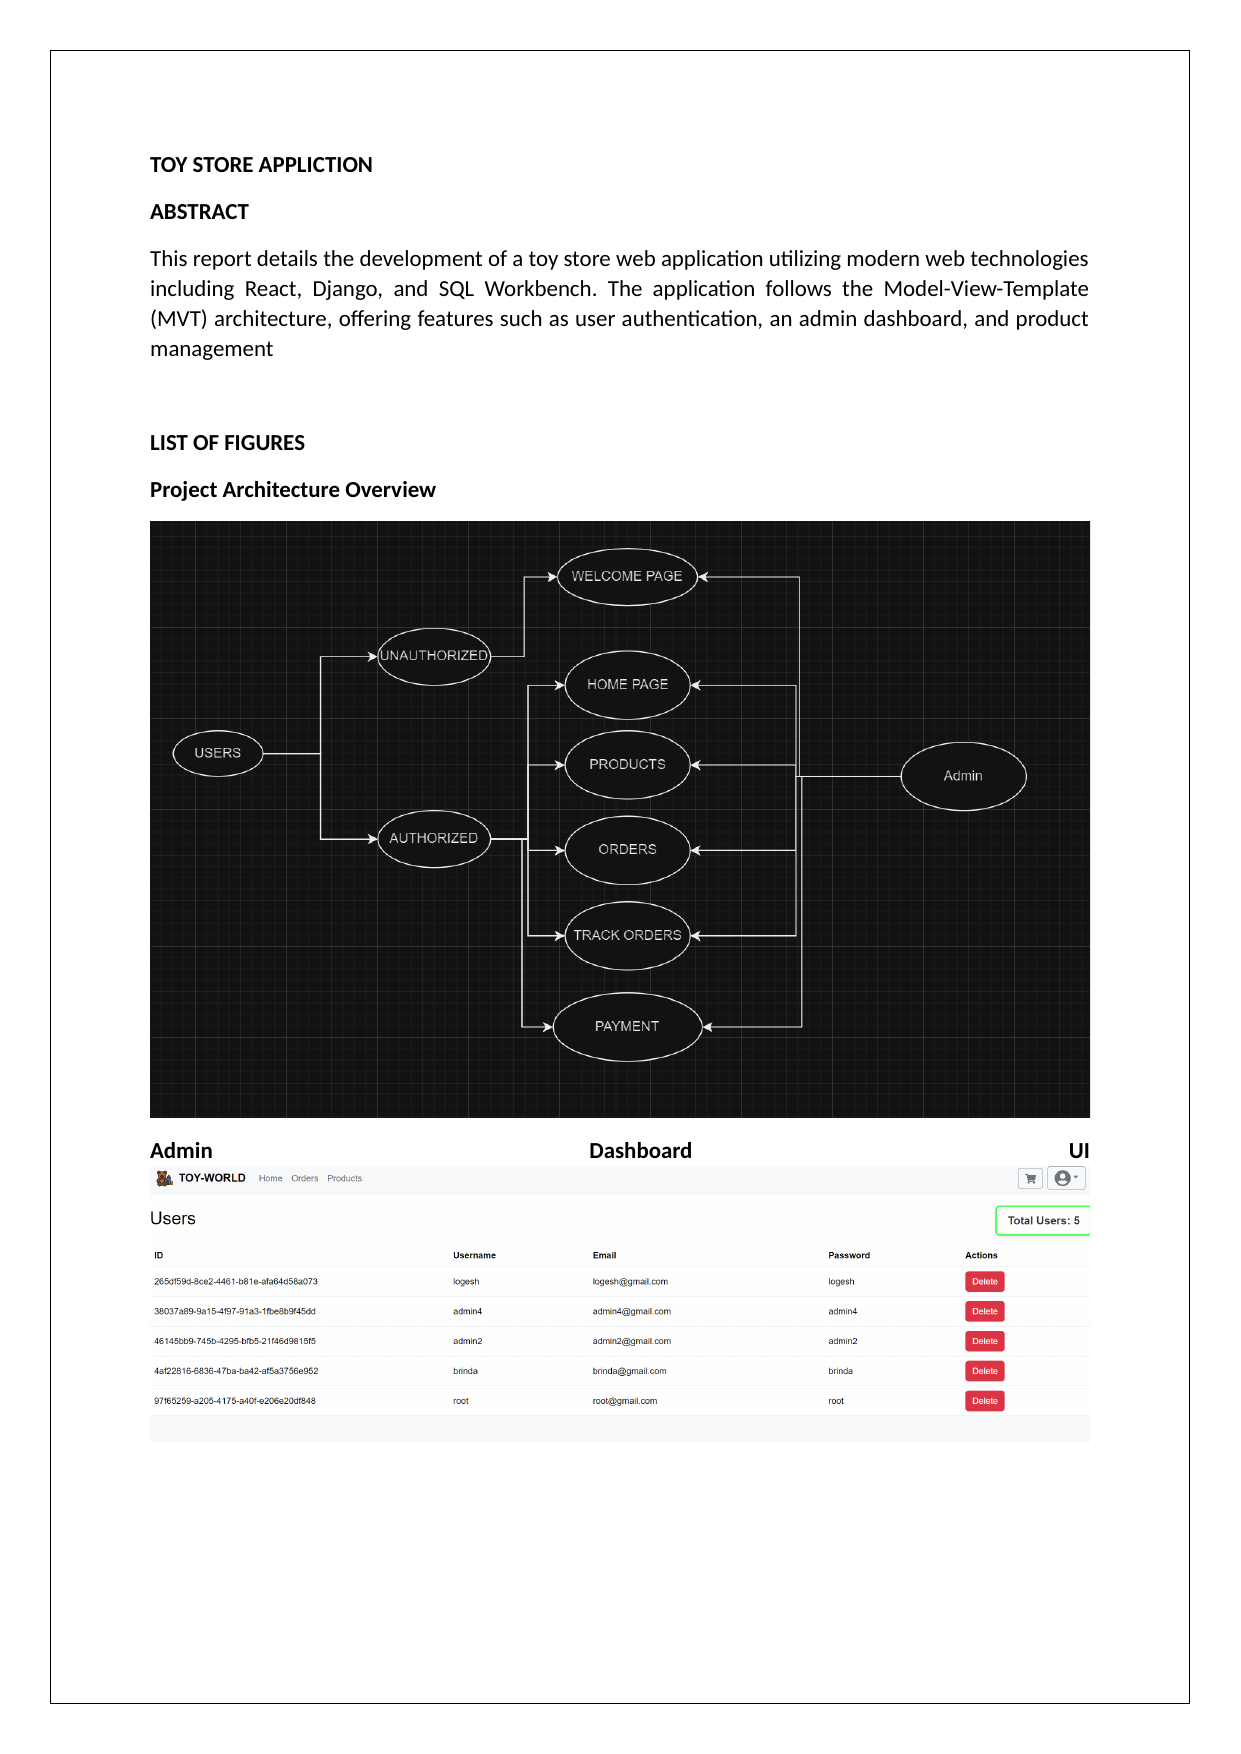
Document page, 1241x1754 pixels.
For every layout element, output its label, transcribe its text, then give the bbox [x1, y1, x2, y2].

picture [150, 521, 1091, 1118]
text Project Architecture Overview [150, 475, 1090, 503]
text TOY STORE APPLICTION [150, 150, 1090, 178]
text Admin Dashboard UI [150, 1136, 1090, 1166]
text ABSTRACT [150, 197, 1090, 225]
picture [150, 1166, 1091, 1442]
text LIST OF FIGURES [150, 428, 1090, 456]
text This report details the development of a toy store web application utilizing modern web technologies including React, Django, and SQL Workbench. The application follows the Model-View-Template (MVT) architecture, offering features such as user authentication, an admin dashboard, and product management [150, 244, 1090, 362]
